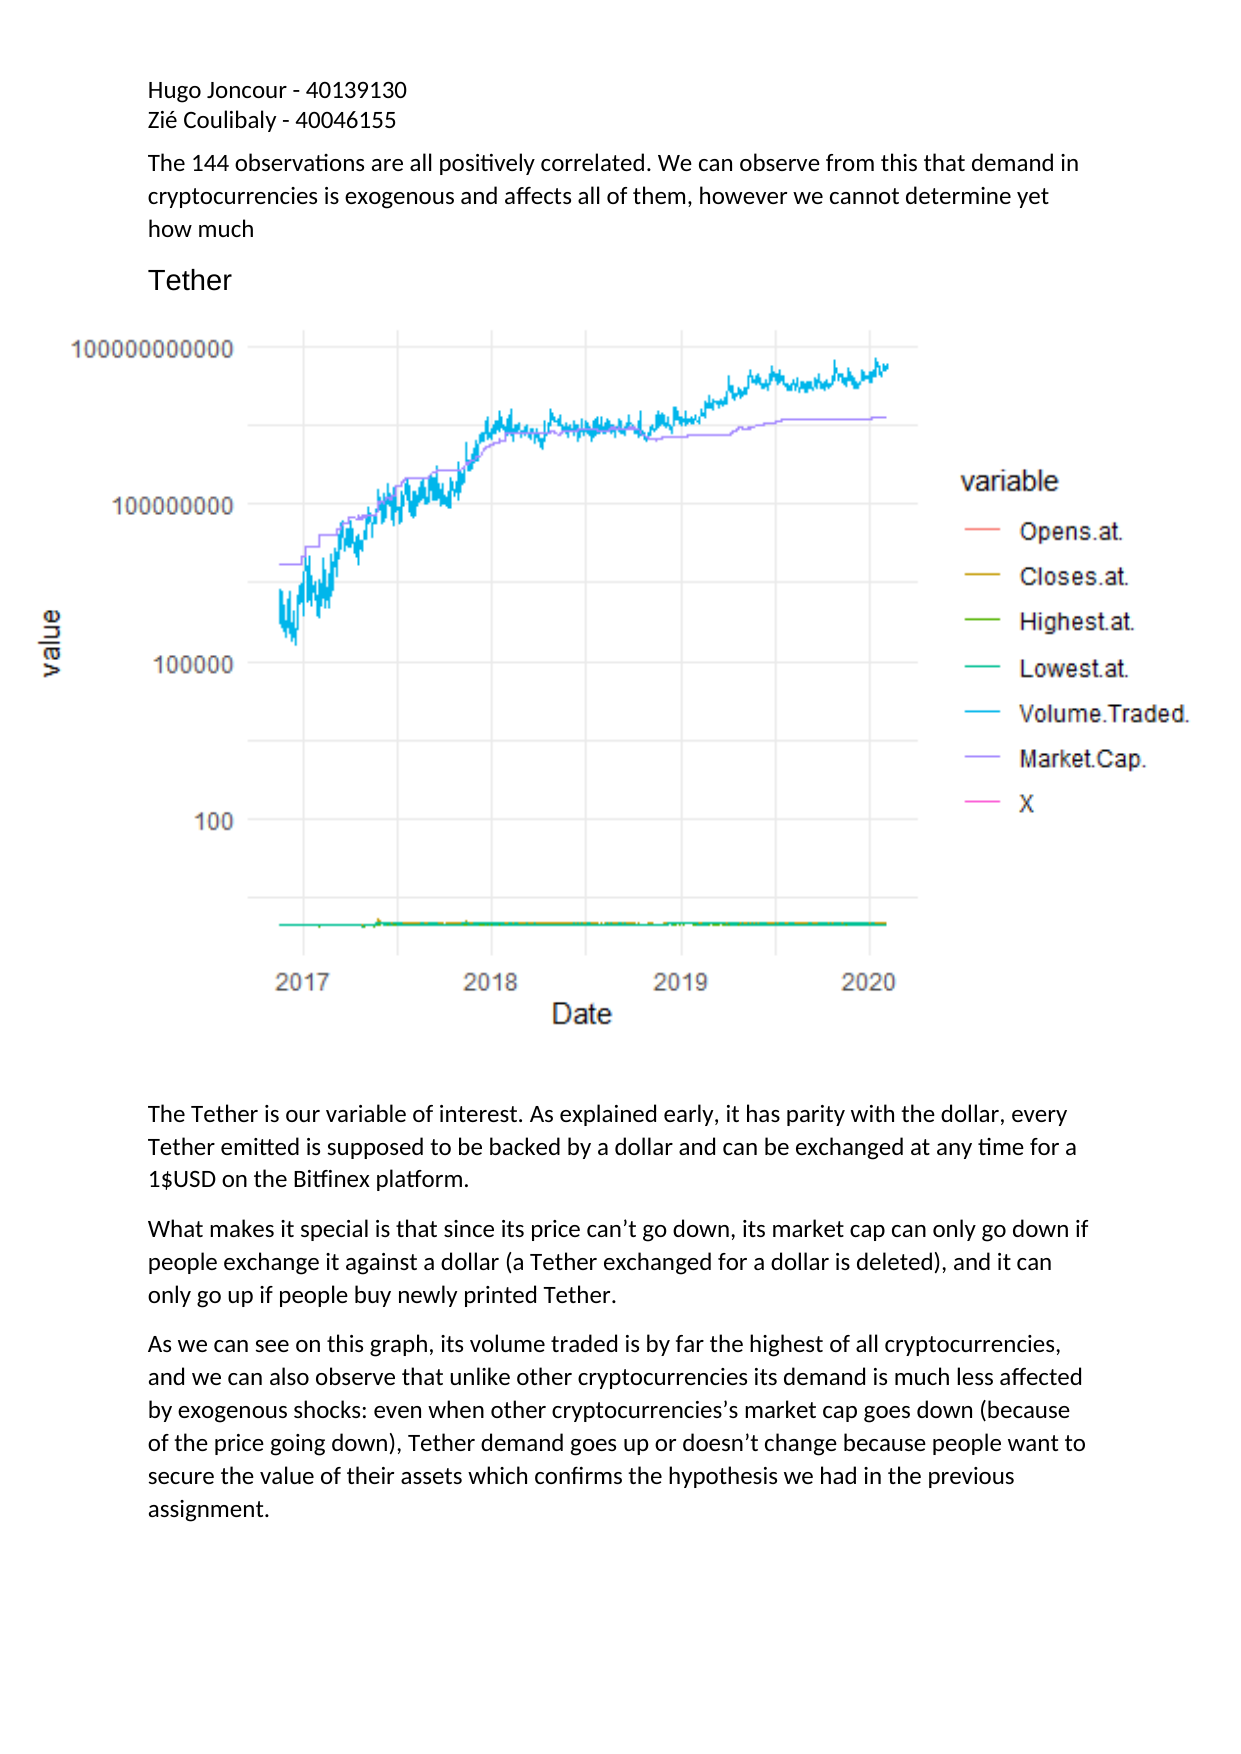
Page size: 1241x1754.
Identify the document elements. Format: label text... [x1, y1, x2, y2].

text The 144 observations are all positively correlated. We can observe from this that demand in cryptocurrencies is exogenous and affects all of them, however we cannot determine yet how much [148, 148, 1093, 244]
text The Tether is our variable of interest. As explained early, it has parity with the dollar, every Tether emitted is supposed to be backed by a dollar and can be exchanged at any time for a 1$USD on the Bitfinex platform. [148, 1044, 1093, 1194]
text What makes it special is that since its price can’t go down, its market cap can only go down if people exchange it against a dollar (a Tether exchanged for a dollar is deleted), and it can only go up if people buy newly printed Tether. [148, 1213, 1093, 1309]
text Tether [148, 263, 1093, 297]
picture [21, 318, 1220, 1044]
text As we can see on this graph, its volume traded is by far the highest of all cryptocurrencies, and we can also observe that unlike other cryptocurrencies its demand is much less affected by exogenous shocks: even when other cryptocurrencies’s market cap goes down (because of the price going down), Tether demand goes up or doesn’t change because people want to secure the value of their assets which confirms the hypothesis we had in the previous assignment. [148, 1328, 1093, 1524]
